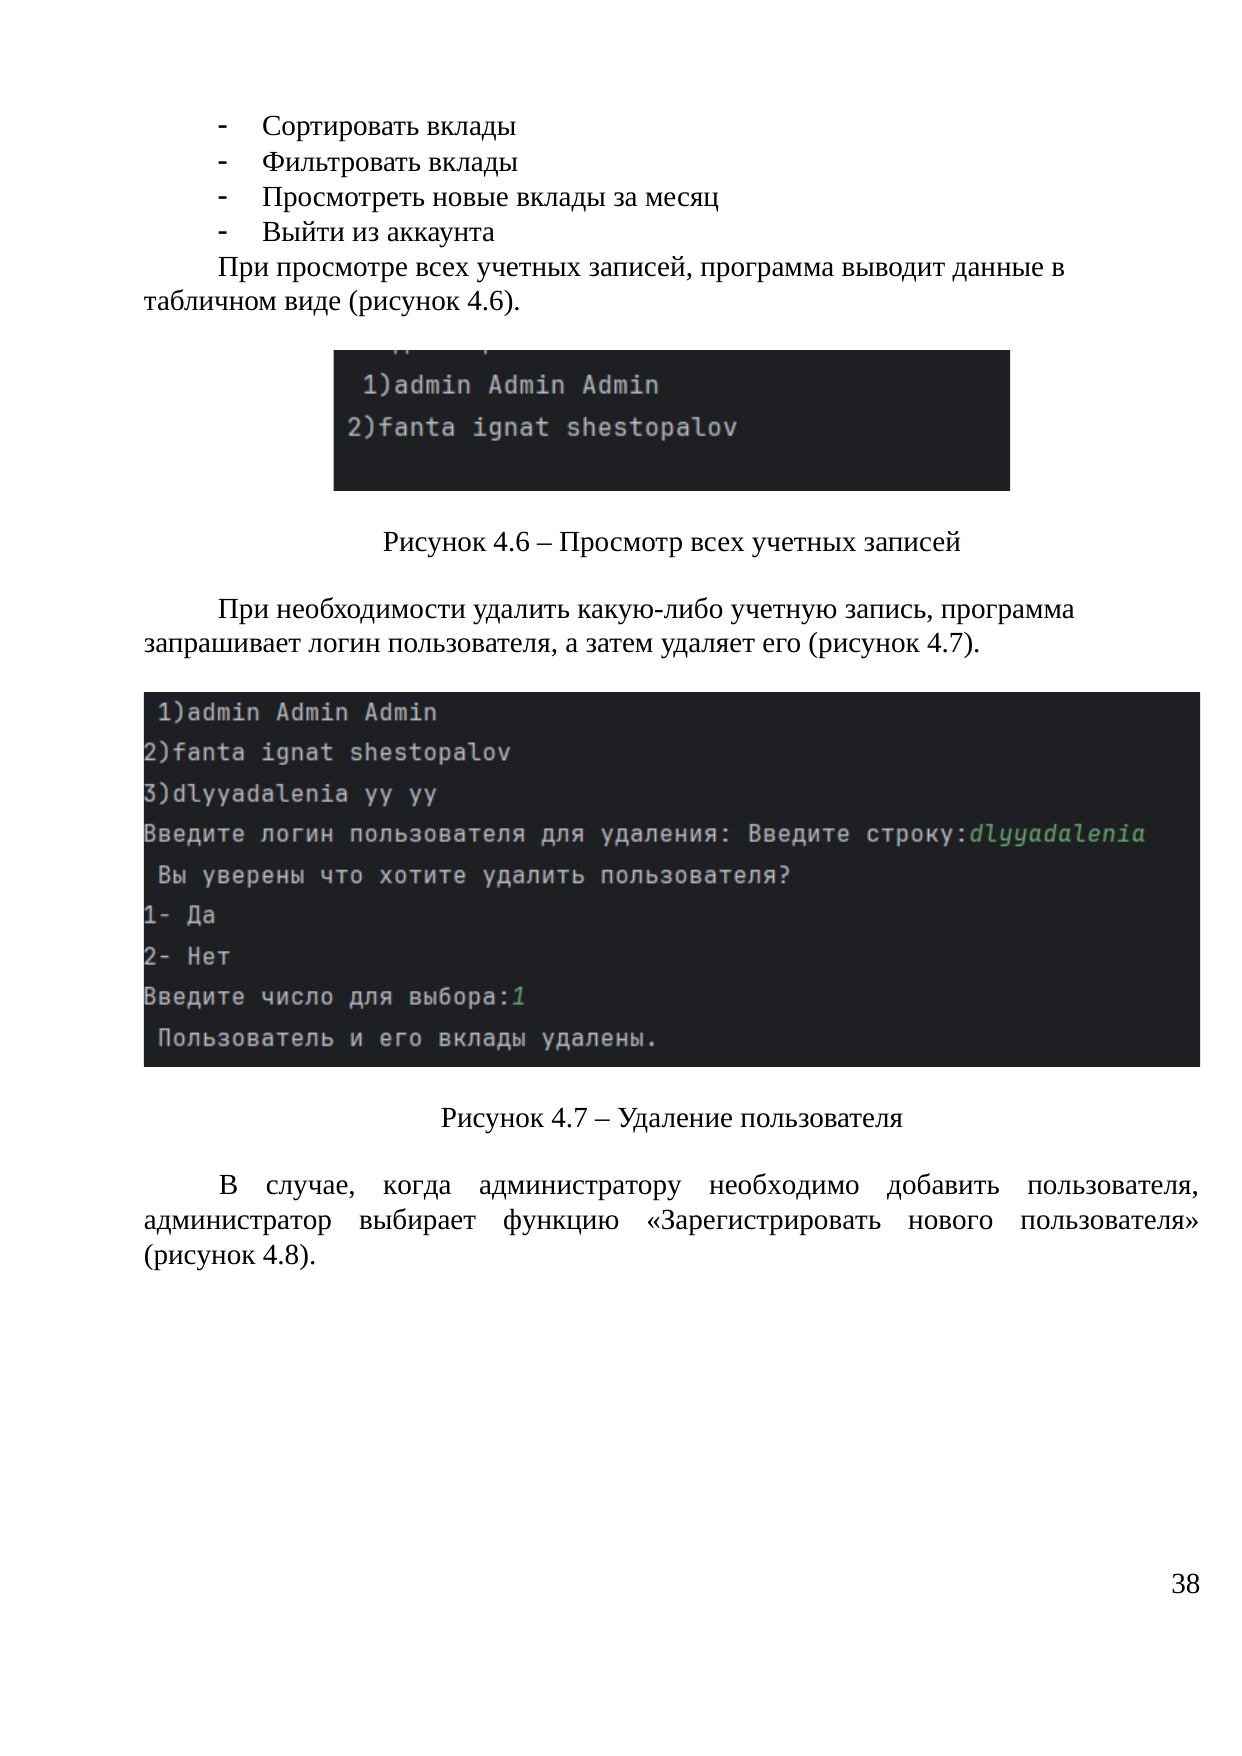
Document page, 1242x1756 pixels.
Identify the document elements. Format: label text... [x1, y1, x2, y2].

text Рисунок 4.6 – Просмотр всех учетных записей [144, 524, 1200, 558]
list Выйти из аккаунта [144, 214, 1200, 248]
list Фильтровать вклады [144, 144, 1200, 177]
text В случае, когда администратору необходимо добавить пользователя, администратор выбирает функцию «Зарегистрировать нового пользователя» (рисунок 4.8). [144, 1167, 1200, 1271]
list Просмотреть новые вклады за месяц [144, 179, 1200, 213]
picture [143, 692, 1200, 1067]
text При просмотре всех учетных записей, программа выводит данные в табличном виде (рисунок 4.6). [144, 249, 1200, 317]
text При необходимости удалить какую-либо учетную запись, программа запрашивает логин пользователя, а затем удаляет его (рисунок 4.7). [144, 591, 1200, 658]
picture [333, 350, 1011, 491]
text Рисунок 4.7 – Удаление пользователя [144, 1100, 1200, 1133]
list Сортировать вклады [144, 108, 1200, 142]
